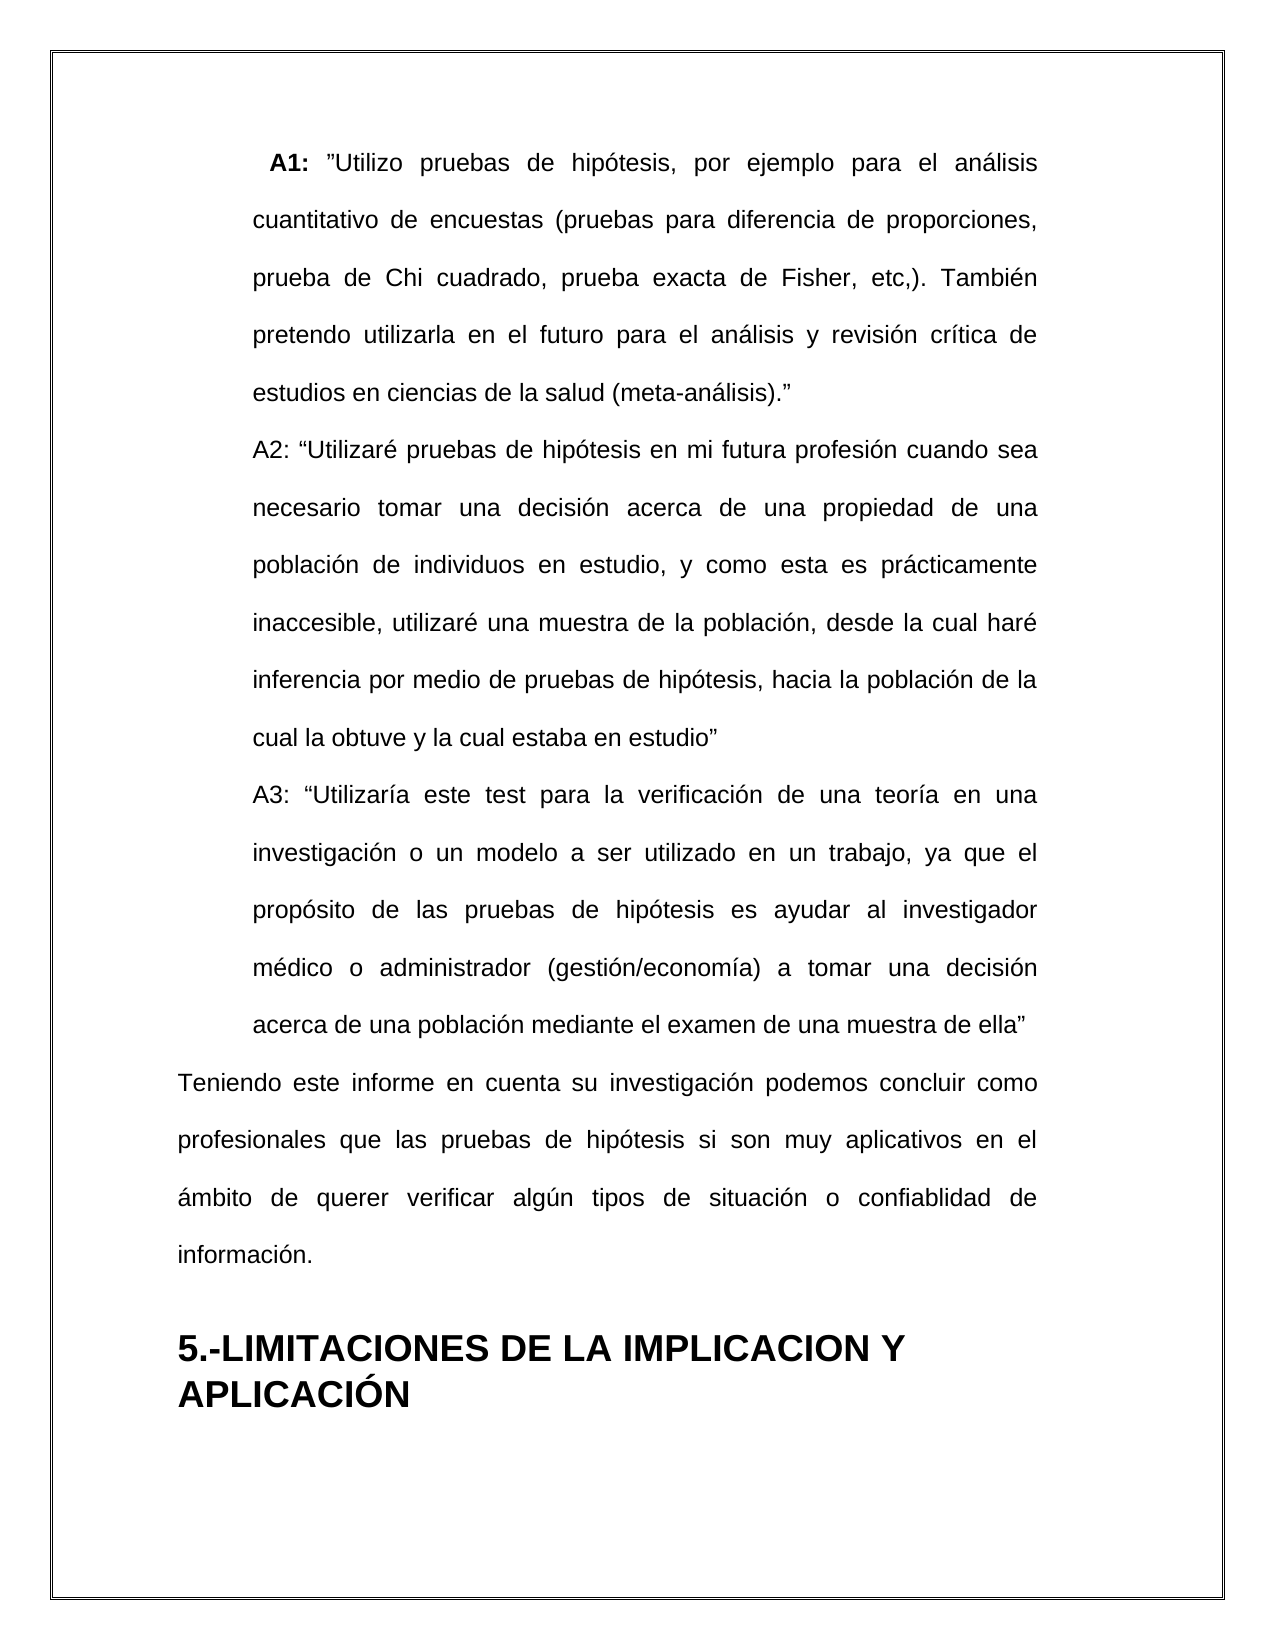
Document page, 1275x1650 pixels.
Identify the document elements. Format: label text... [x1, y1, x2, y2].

text A2: “Utilizaré pruebas de hipótesis en mi futura profesión cuando sea necesario tomar una decisión acerca de una propiedad de una población de individuos en estudio, y como esta es prácticamente inaccesible, utilizaré una muestra de la población, desde la cual haré inferencia por medio de pruebas de hipótesis, hacia la población de la cual la obtuve y la cual estaba en estudio” [252, 435, 1039, 751]
text A3: “Utilizaría este test para la verificación de una teoría en una investigación o un modelo a ser utilizado en un trabajo, ya que el propósito de las pruebas de hipótesis es ayudar al investigador médico o administrador (gestión/economía) a tomar una decisión acerca de una población mediante el examen de una muestra de ella” [252, 780, 1039, 1039]
text Teniendo este informe en cuenta su investigación podemos concluir como profesionales que las pruebas de hipótesis si son muy aplicativos en el ámbito de querer verificar algún tipos de situación o confiablidad de información. [177, 1068, 1039, 1269]
text A1: ”Utilizo pruebas de hipótesis, por ejemplo para el análisis cuantitativo de encuestas (pruebas para diferencia de proporciones, prueba de Chi cuadrado, prueba exacta de Fisher, etc,). También pretendo utilizarla en el futuro para el análisis y revisión crítica de estudios en ciencias de la salud (meta-análisis).” [252, 148, 1039, 406]
text 5.-LIMITACIONES DE LA IMPLICACION Y APLICACIÓN [177, 1326, 1039, 1416]
